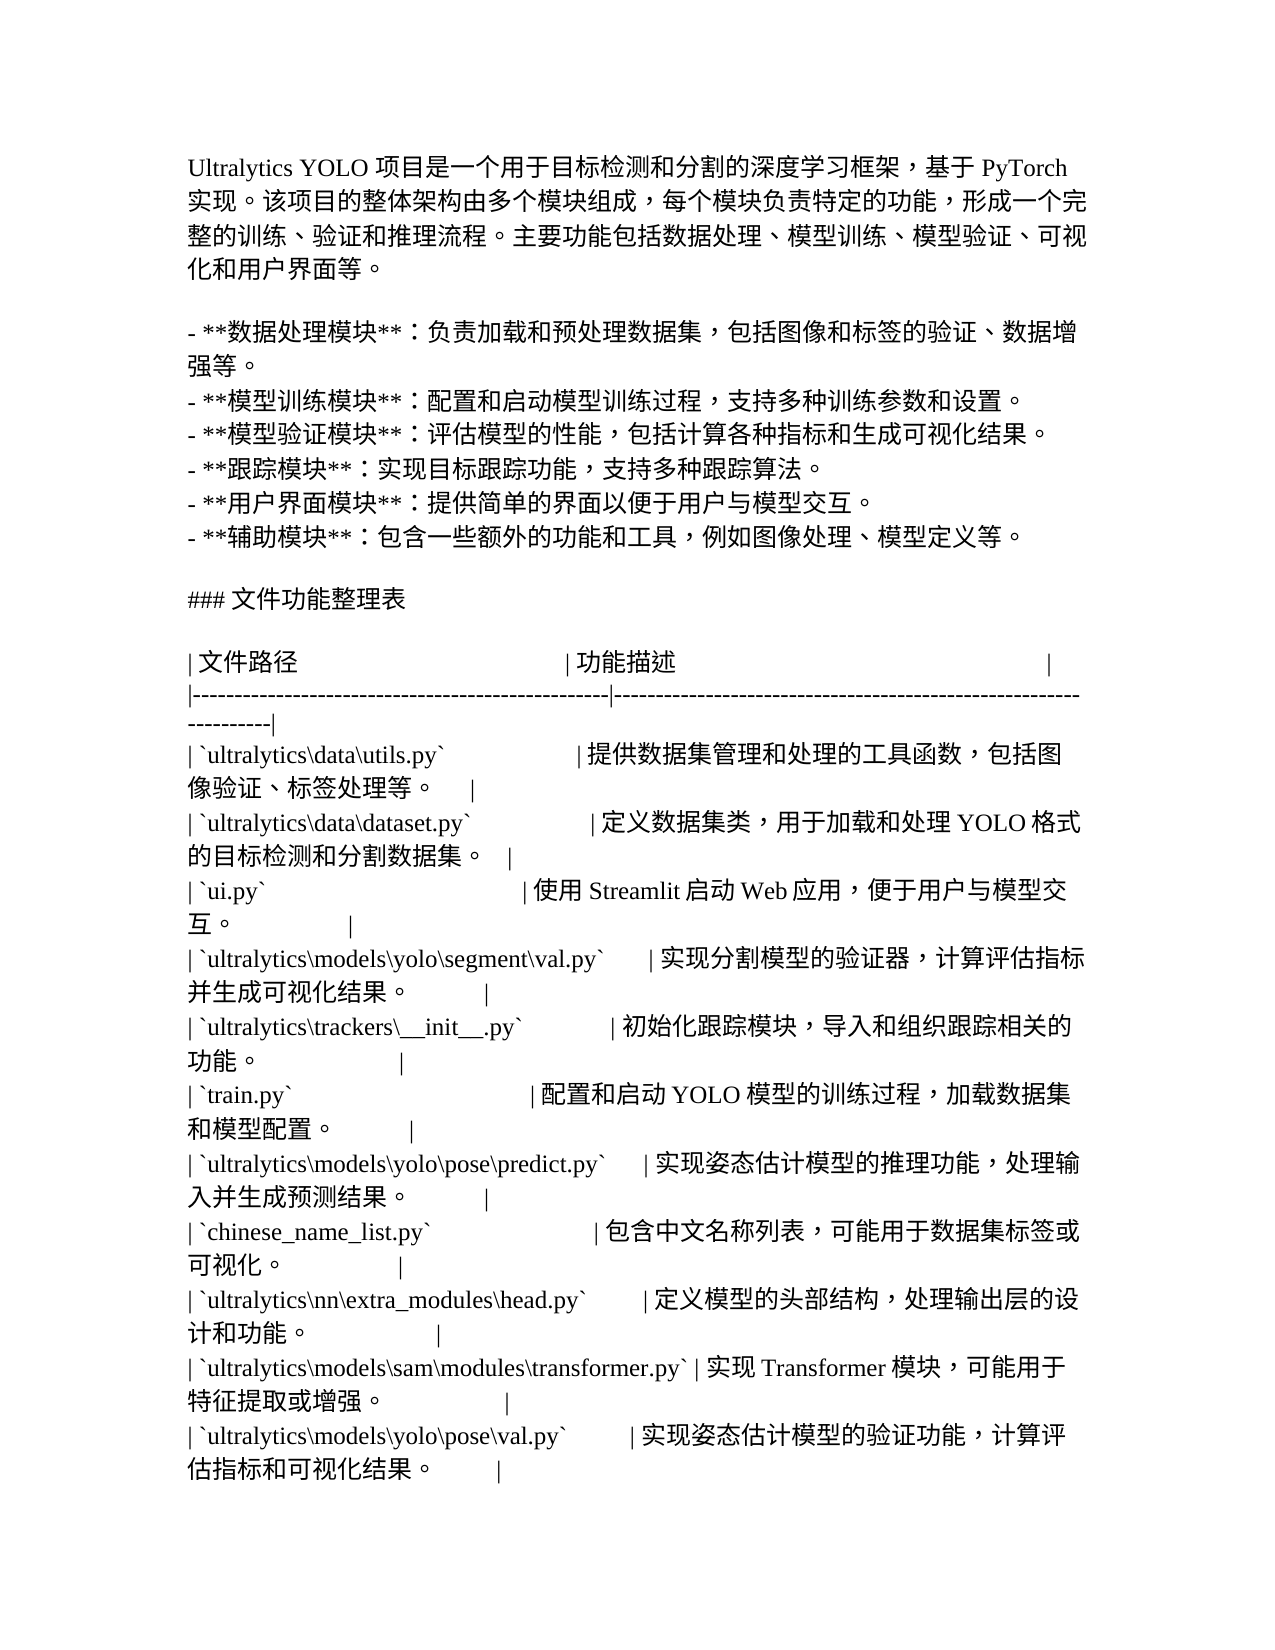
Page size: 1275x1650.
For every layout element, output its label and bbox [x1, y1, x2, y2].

text [187, 150, 1087, 1486]
